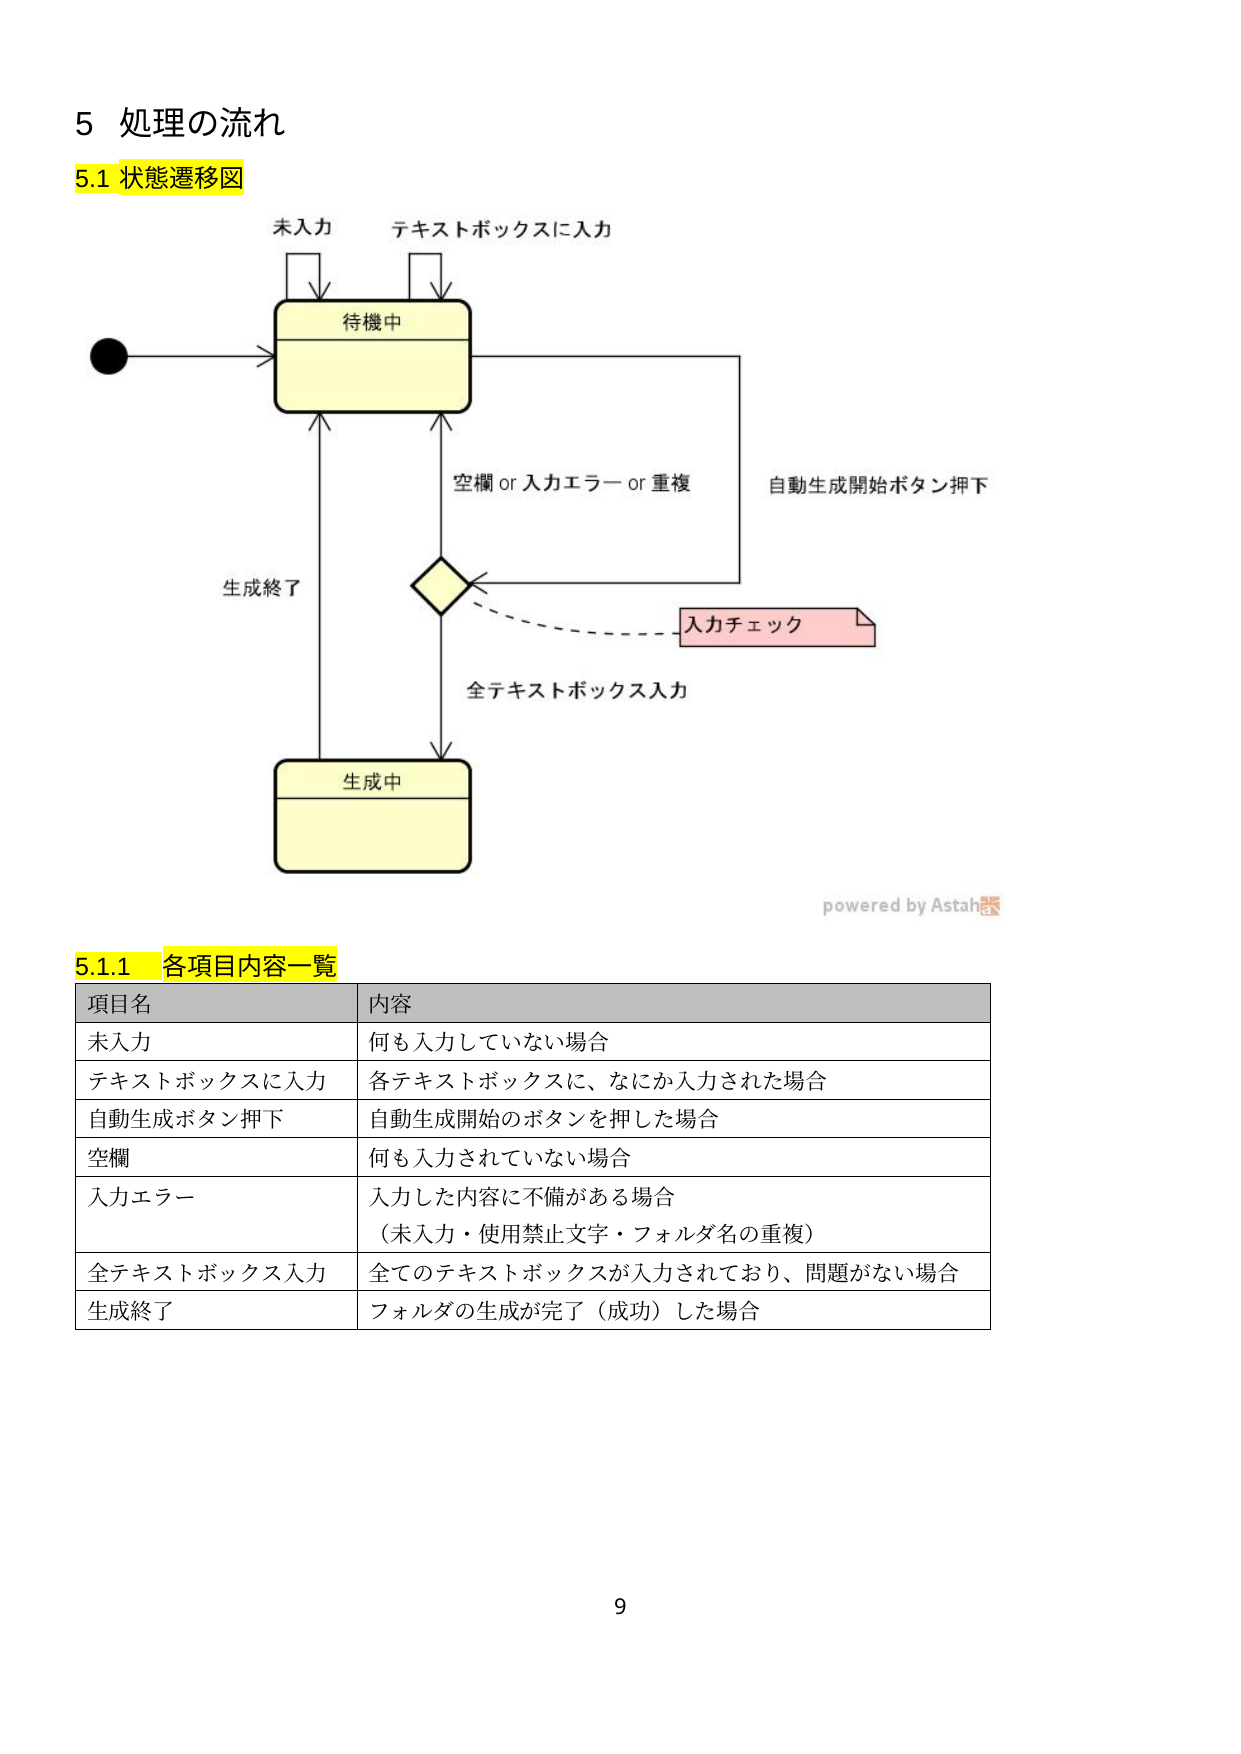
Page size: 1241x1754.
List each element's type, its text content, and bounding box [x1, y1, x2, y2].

subtitle 処理の流れ [75, 83, 1165, 158]
table_cell 自動生成開始のボタンを押した場合 [358, 1100, 990, 1137]
table_cell 何も入力されていない場合 [358, 1138, 990, 1176]
table_cell 空欄 [76, 1138, 357, 1176]
table_cell 入力した内容に不備がある場合 （未入力・使用禁止文字・フォルダ名の重複） [358, 1177, 990, 1252]
table_cell 生成終了 [76, 1291, 357, 1329]
subtitle 状態遷移図 [75, 158, 1165, 196]
table_cell 未入力 [76, 1023, 357, 1060]
table_cell 全てのテキストボックスが入力されており、問題がない場合 [358, 1253, 990, 1290]
table_header 項目名 [76, 984, 357, 1022]
table_cell 入力エラー [76, 1177, 357, 1252]
table_cell 何も入力していない場合 [358, 1023, 990, 1060]
picture [75, 195, 1006, 922]
table_cell フォルダの生成が完了（成功）した場合 [358, 1291, 990, 1329]
table_cell 自動生成ボタン押下 [76, 1100, 357, 1137]
table_cell テキストボックスに入力 [76, 1061, 357, 1099]
table_cell 全テキストボックス入力 [76, 1253, 357, 1290]
subtitle 各項目内容一覧 [75, 946, 1165, 983]
table_cell 各テキストボックスに、なにか入力された場合 [358, 1061, 990, 1099]
table_header 内容 [358, 984, 990, 1022]
